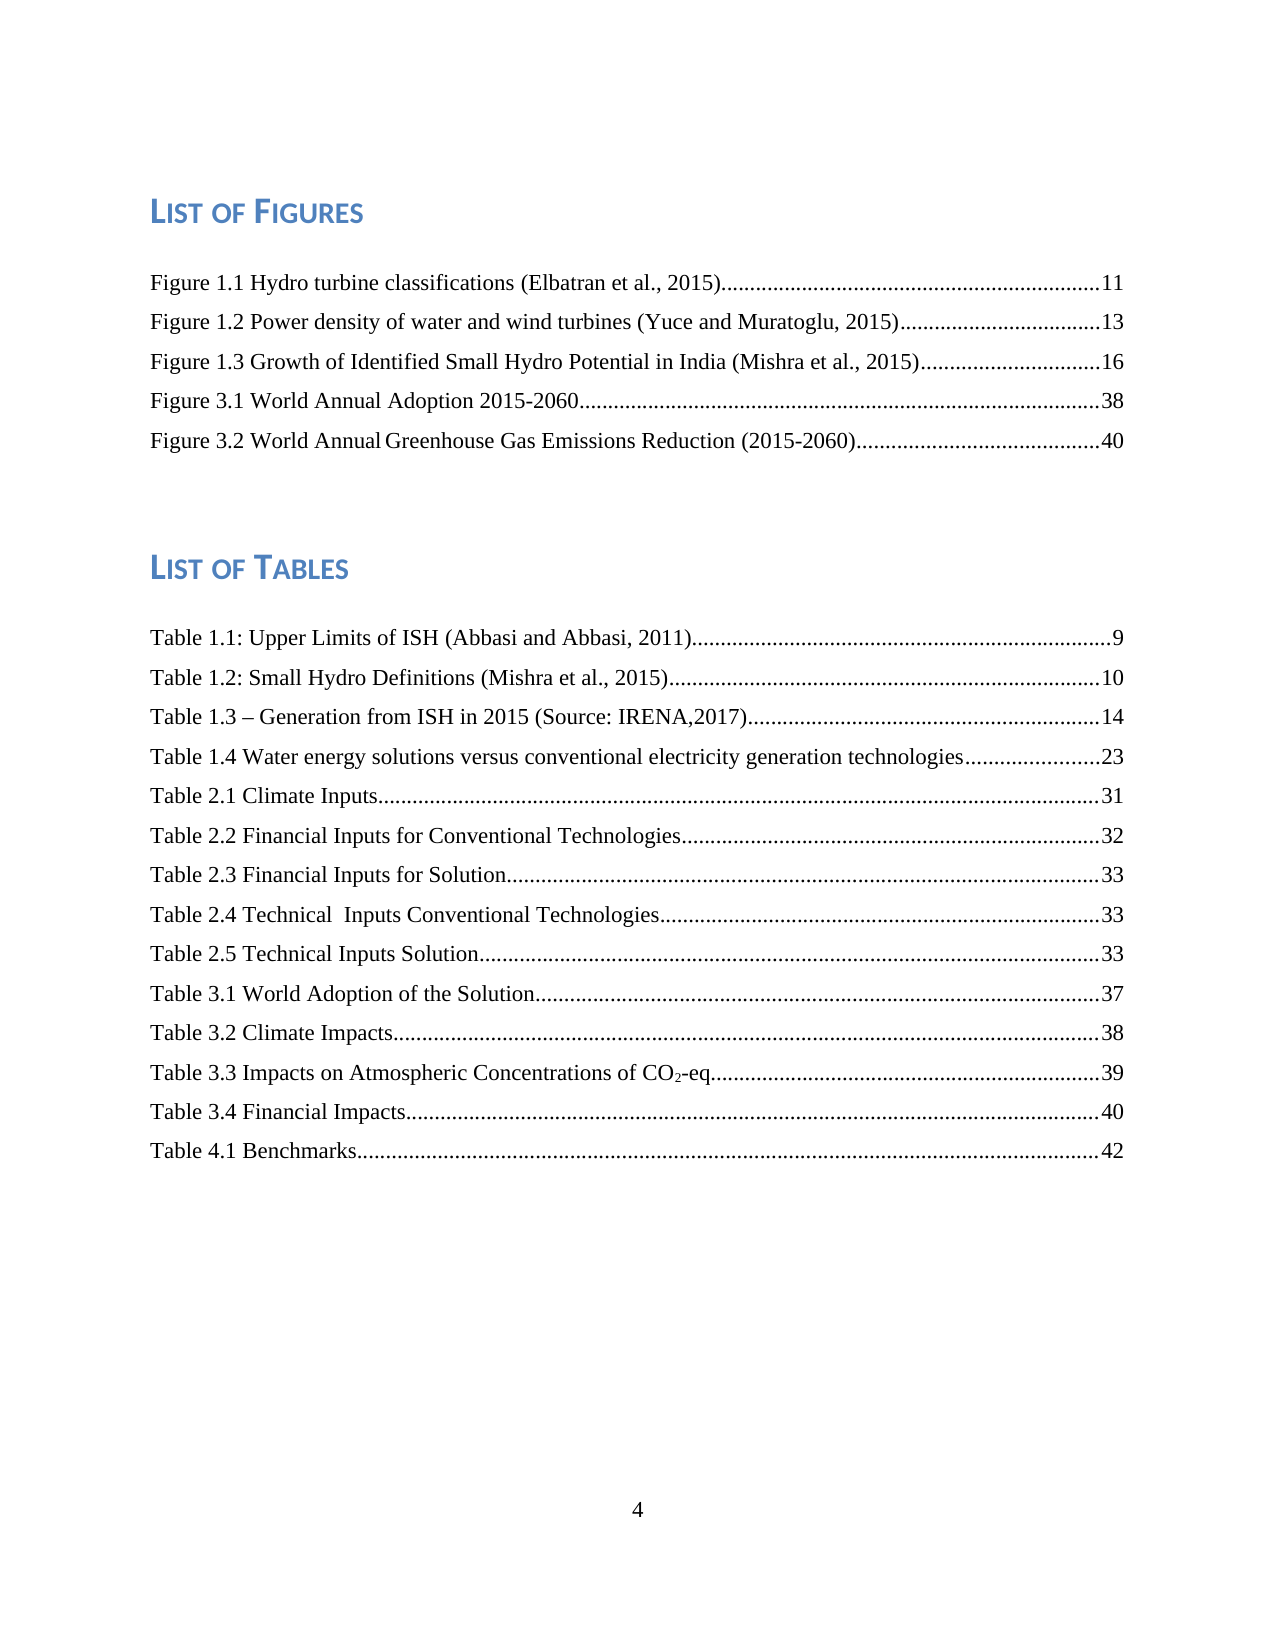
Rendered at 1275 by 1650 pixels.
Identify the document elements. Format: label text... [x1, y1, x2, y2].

text Figure 3.1 World Annual Adoption 2015-2060 38 [150, 387, 1125, 413]
subtitle List of Figures [150, 187, 1125, 233]
text Table 1.1: Upper Limits of ISH (Abbasi and Abbasi, 2011) 9 [150, 624, 1125, 651]
text Table 2.5 Technical Inputs Solution 33 [150, 940, 1125, 967]
text Table 1.3 – Generation from ISH in 2015 (Source: IRENA,2017) 14 [150, 703, 1125, 730]
text Table 1.4 Water energy solutions versus conventional electricity generation technologies 23 [150, 743, 1125, 769]
text Table 4.1 Benchmarks 42 [150, 1138, 1125, 1164]
text Figure 1.2 Power density of water and wind turbines (Yuce and Muratoglu, 2015) 13 [150, 308, 1125, 334]
text Table 3.2 Climate Impacts 38 [150, 1019, 1125, 1046]
text Table 3.3 Impacts on Atmospheric Concentrations of CO2-eq 39 [150, 1059, 1125, 1085]
text Figure 1.3 Growth of Identified Small Hydro Potential in India (Mishra et al., 2015) 16 [150, 348, 1125, 374]
text Table 2.4 Technical Inputs Conventional Technologies 33 [150, 901, 1125, 927]
text Table 3.1 World Adoption of the Solution 37 [150, 980, 1125, 1006]
subtitle List of Tables [150, 543, 1125, 589]
text Table 3.4 Financial Impacts 40 [150, 1098, 1125, 1124]
text Table 2.3 Financial Inputs for Solution 33 [150, 861, 1125, 888]
text Figure 1.1 Hydro turbine classifications (Elbatran et al., 2015). 11 [150, 269, 1125, 295]
text Table 1.2: Small Hydro Definitions (Mishra et al., 2015) 10 [150, 664, 1125, 690]
text Figure 3.2 World Annual Greenhouse Gas Emissions Reduction (2015-2060) 40 [150, 427, 1125, 453]
text Table 2.2 Financial Inputs for Conventional Technologies 32 [150, 822, 1125, 848]
text Table 2.1 Climate Inputs 31 [150, 782, 1125, 809]
